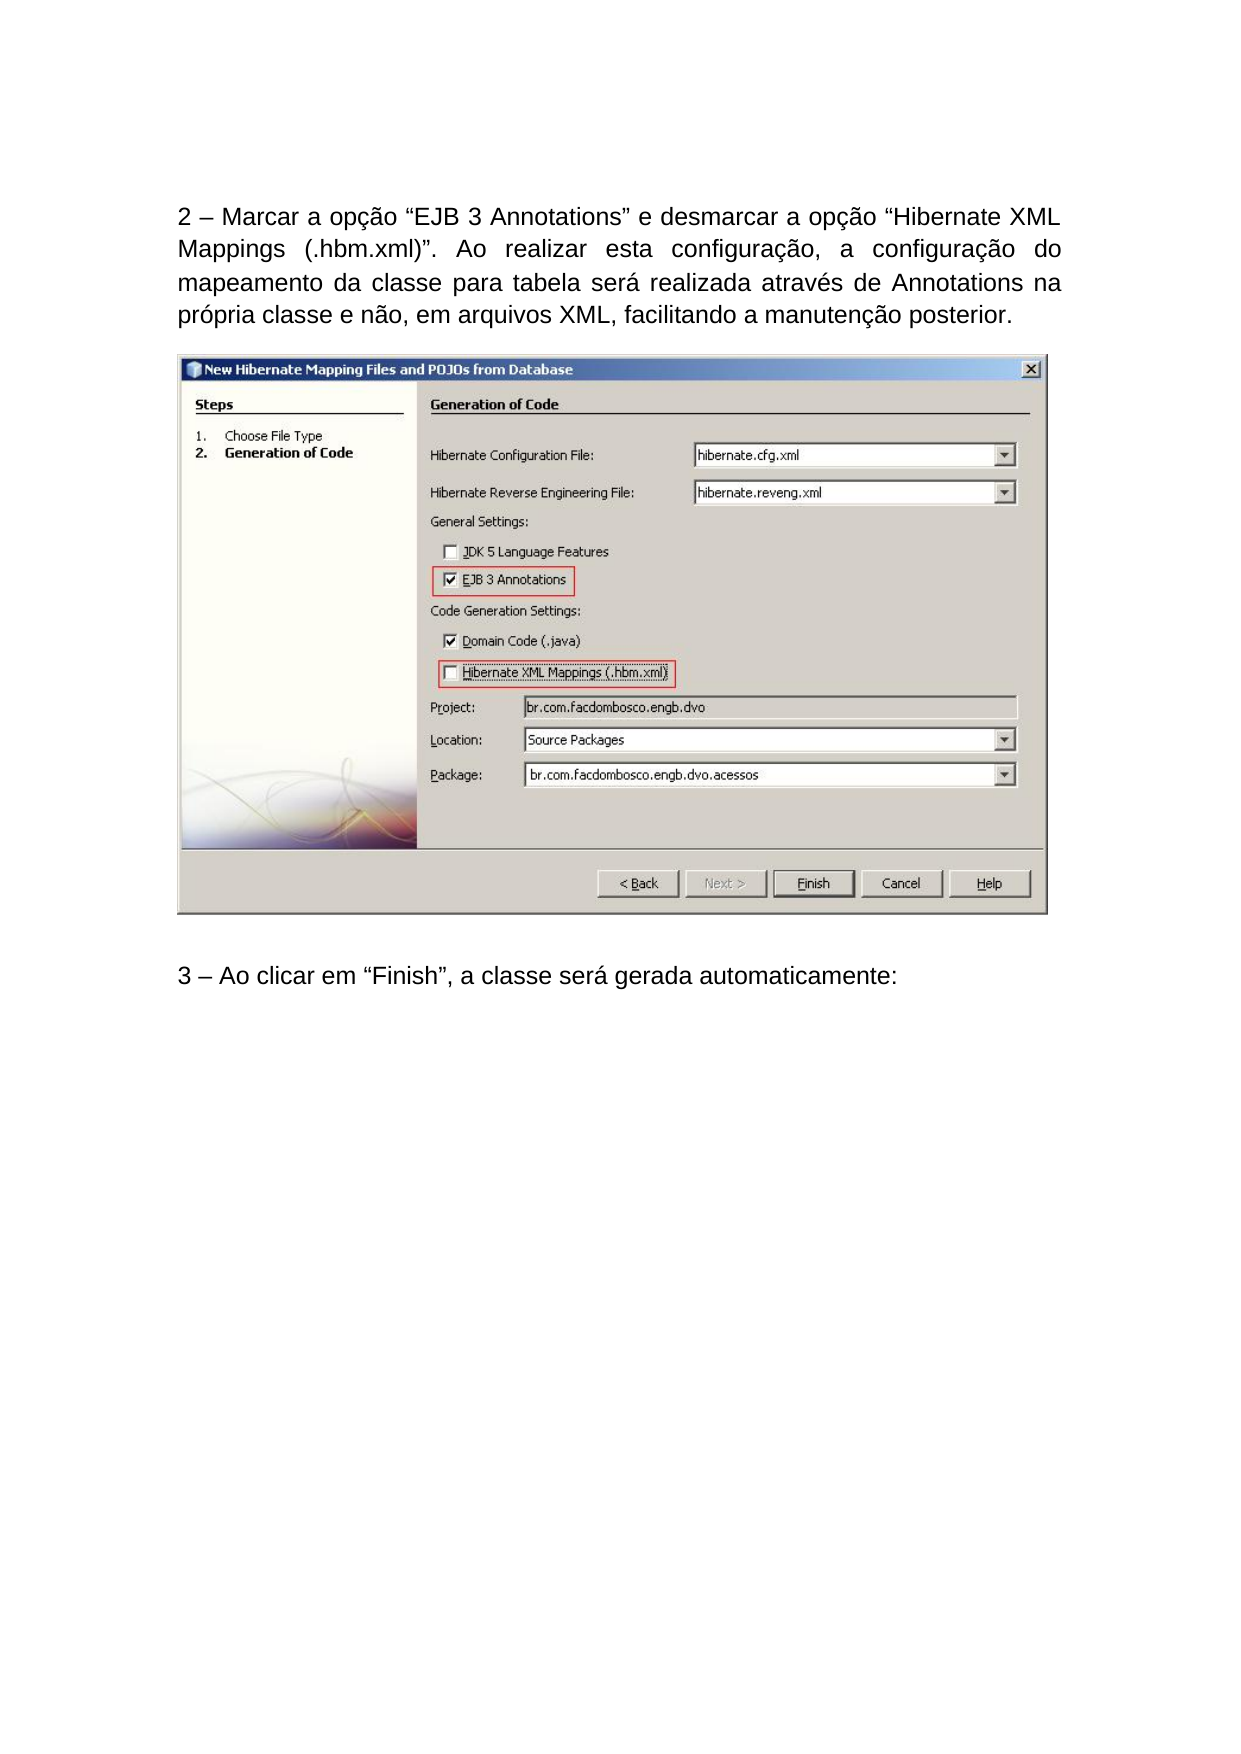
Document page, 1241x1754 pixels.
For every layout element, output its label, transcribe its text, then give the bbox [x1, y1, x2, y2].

text 3 – Ao clicar em “Finish”, a classe será gerada automaticamente: [177, 961, 1063, 990]
picture [177, 354, 1048, 916]
text 2 – Marcar a opção “EJB 3 Annotations” e desmarcar a opção “Hibernate XML Mappings (.hbm.xml)”. Ao realizar esta configuração, a configuração do mapeamento da classe para tabela será realizada através de Annotations na própria classe e não, , facilitando a manutenção posterior. [177, 201, 1063, 329]
